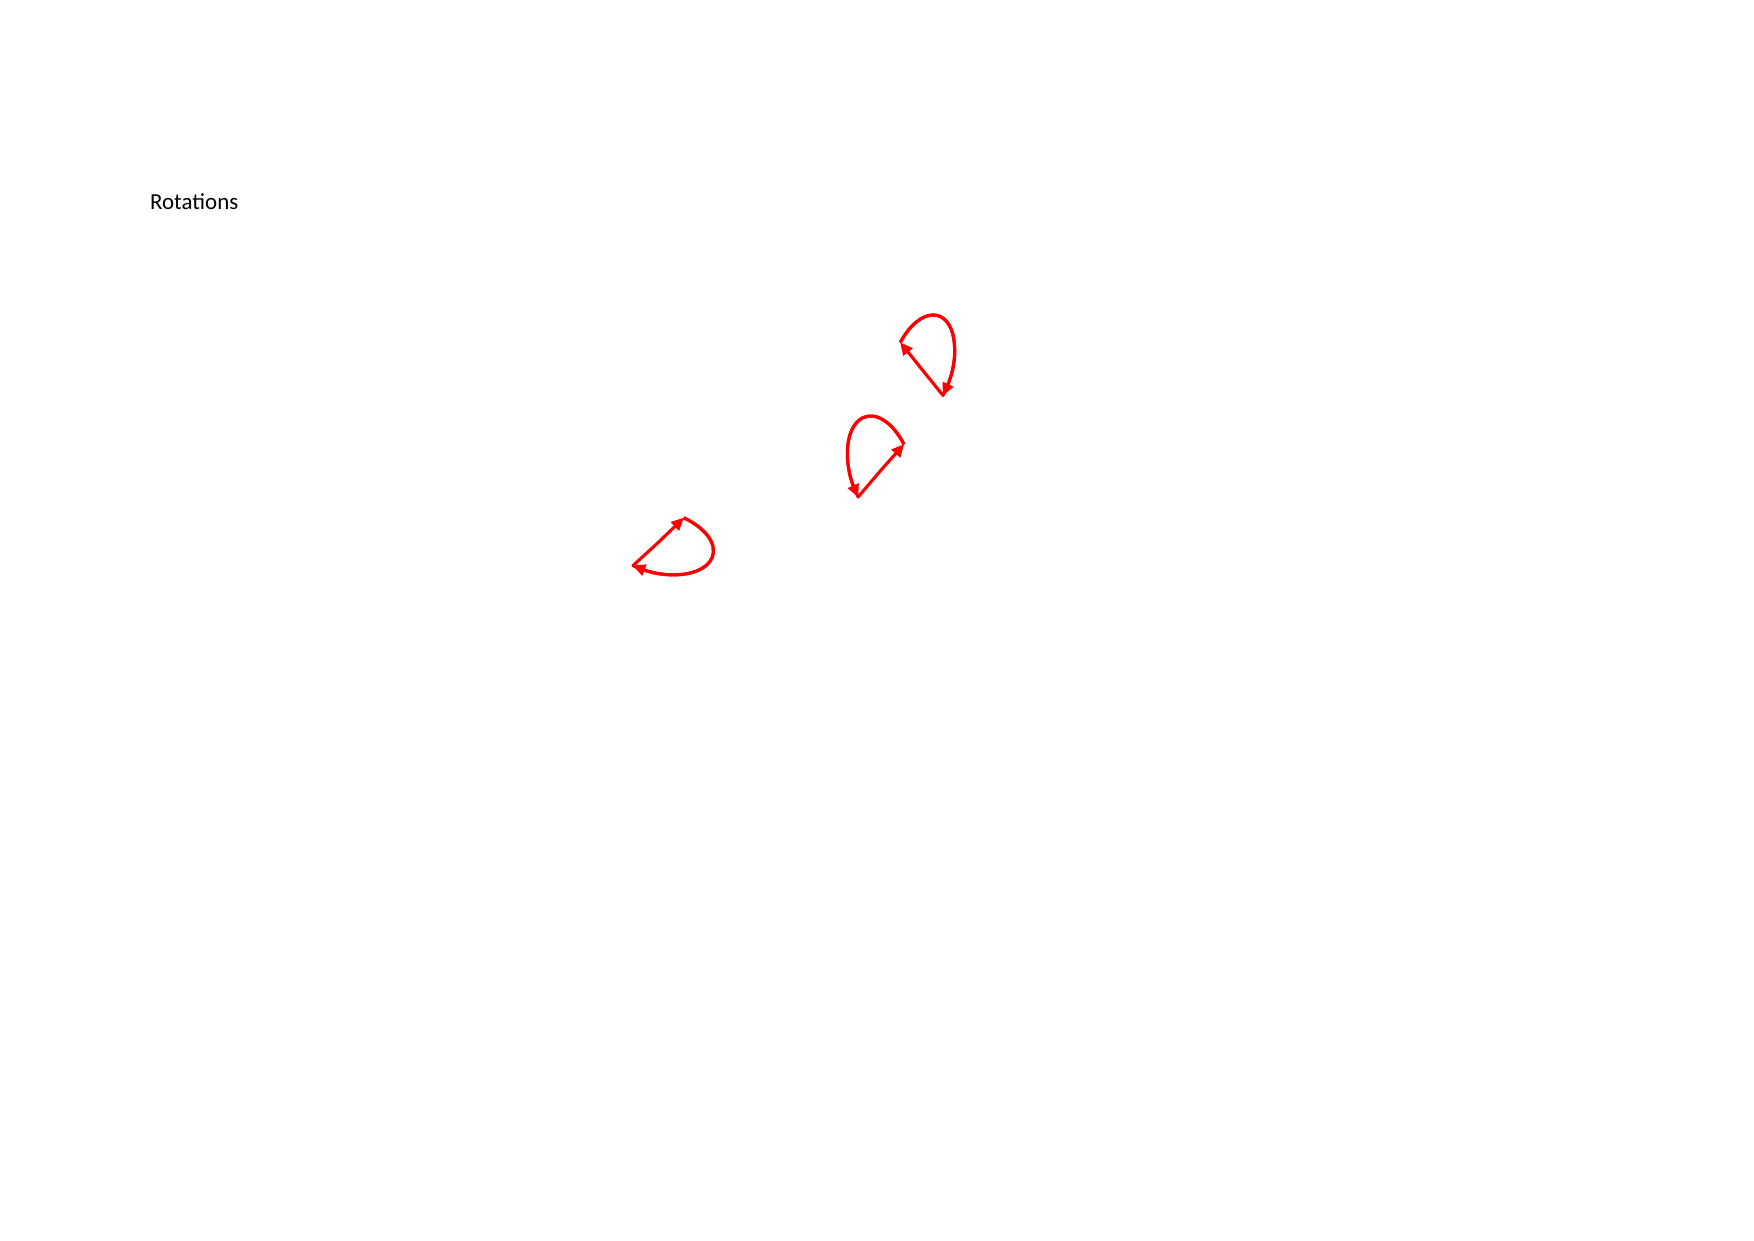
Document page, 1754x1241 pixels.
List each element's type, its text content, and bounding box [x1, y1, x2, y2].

text Rotations [150, 187, 1604, 216]
